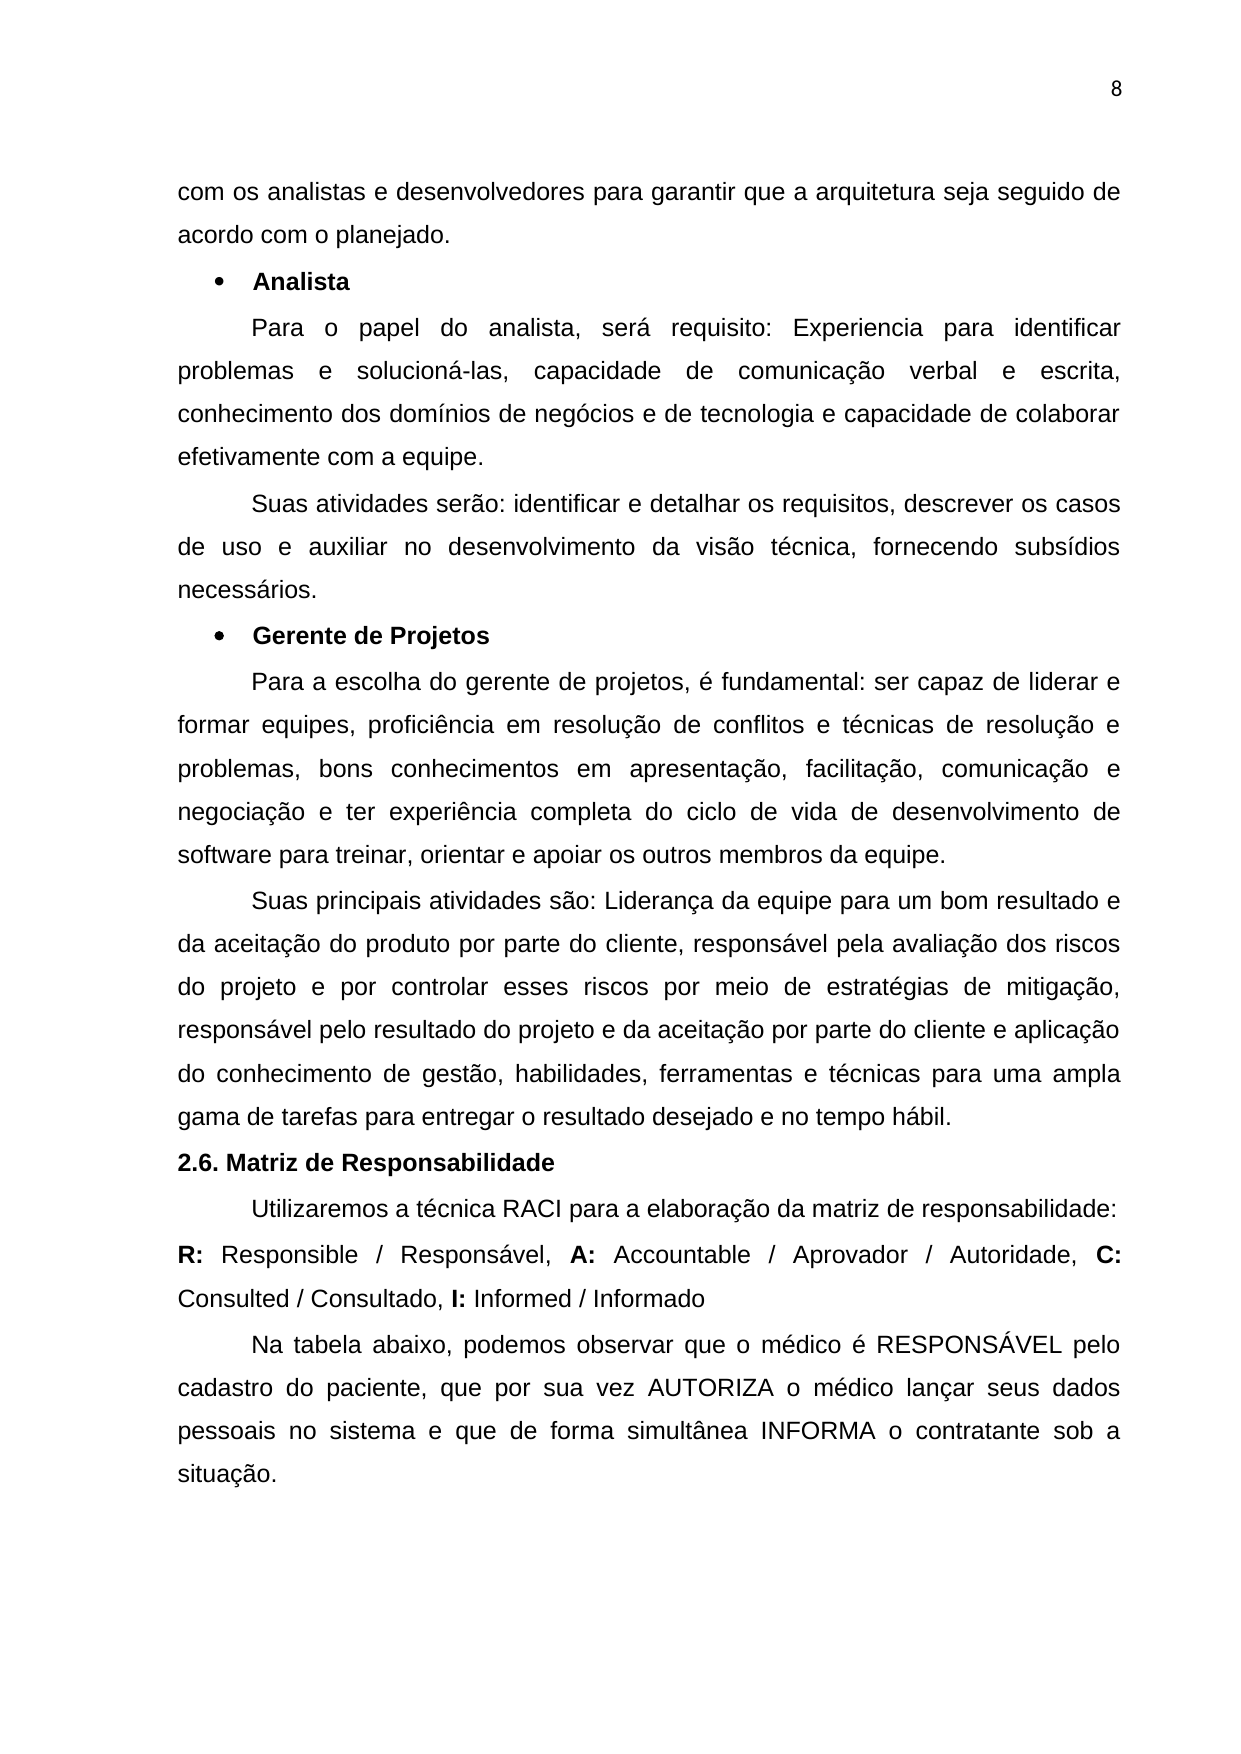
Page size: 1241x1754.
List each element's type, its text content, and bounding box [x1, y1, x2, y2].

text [177, 177, 1122, 249]
text Na tabela abaixo, podemos observar que o médico é RESPONSÁVEL pelo cadastro do paciente, que por sua vez AUTORIZA o médico lançar seus dados pessoais no sistema e que de forma simultânea INFORMA o contratante sob a situação. [177, 1330, 1122, 1488]
text 2.6. Matriz de Responsabilidade [177, 1148, 1122, 1177]
text R: Responsible / Responsável, A: Accountable / Aprovador / Autoridade, C: Consulted / Consultado, I: Informed / Informado [177, 1241, 1122, 1312]
text Suas principais atividades são: Liderança da equipe para um bom resultado e da aceitação do produto por parte do cliente, responsável pela avaliação dos riscos do projeto e por controlar esses riscos por meio de estratégias de mitigação, responsável pelo resultado do projeto e da aceitação por parte do cliente e aplicação do conhecimento de gestão, habilidades, ferramentas e técnicas para uma ampla gama de tarefas para entregar o resultado desejado e no tempo hábil. [177, 886, 1122, 1131]
text Para a escolha do gerente de projetos, é fundamental: ser capaz de liderar e formar equipes, proficiência em resolução de conflitos e técnicas de resolução e problemas, bons conhecimentos em apresentação, facilitação, comunicação e negociação e ter experiência completa do ciclo de vida de desenvolvimento de software para treinar, orientar e apoiar os outros membros da equipe. [177, 667, 1122, 869]
text Suas atividades serão: identificar e detalhar os requisitos, descrever os casos de uso e auxiliar no desenvolvimento da visão técnica, fornecendo subsídios necessários. [177, 488, 1122, 603]
list Analista [215, 267, 1122, 295]
text Utilizaremos a técnica RACI para a elaboração da matriz de responsabilidade: [177, 1194, 1122, 1223]
list Gerente de Projetos [215, 621, 1122, 650]
text Para o papel do analista, será requisito: Experiencia para identificar problemas e solucioná-las, capacidade de comunicação verbal e escrita, conhecimento dos domínios de negócios e de tecnologia e capacidade de colaborar efetivamente com a equipe. [177, 313, 1122, 471]
